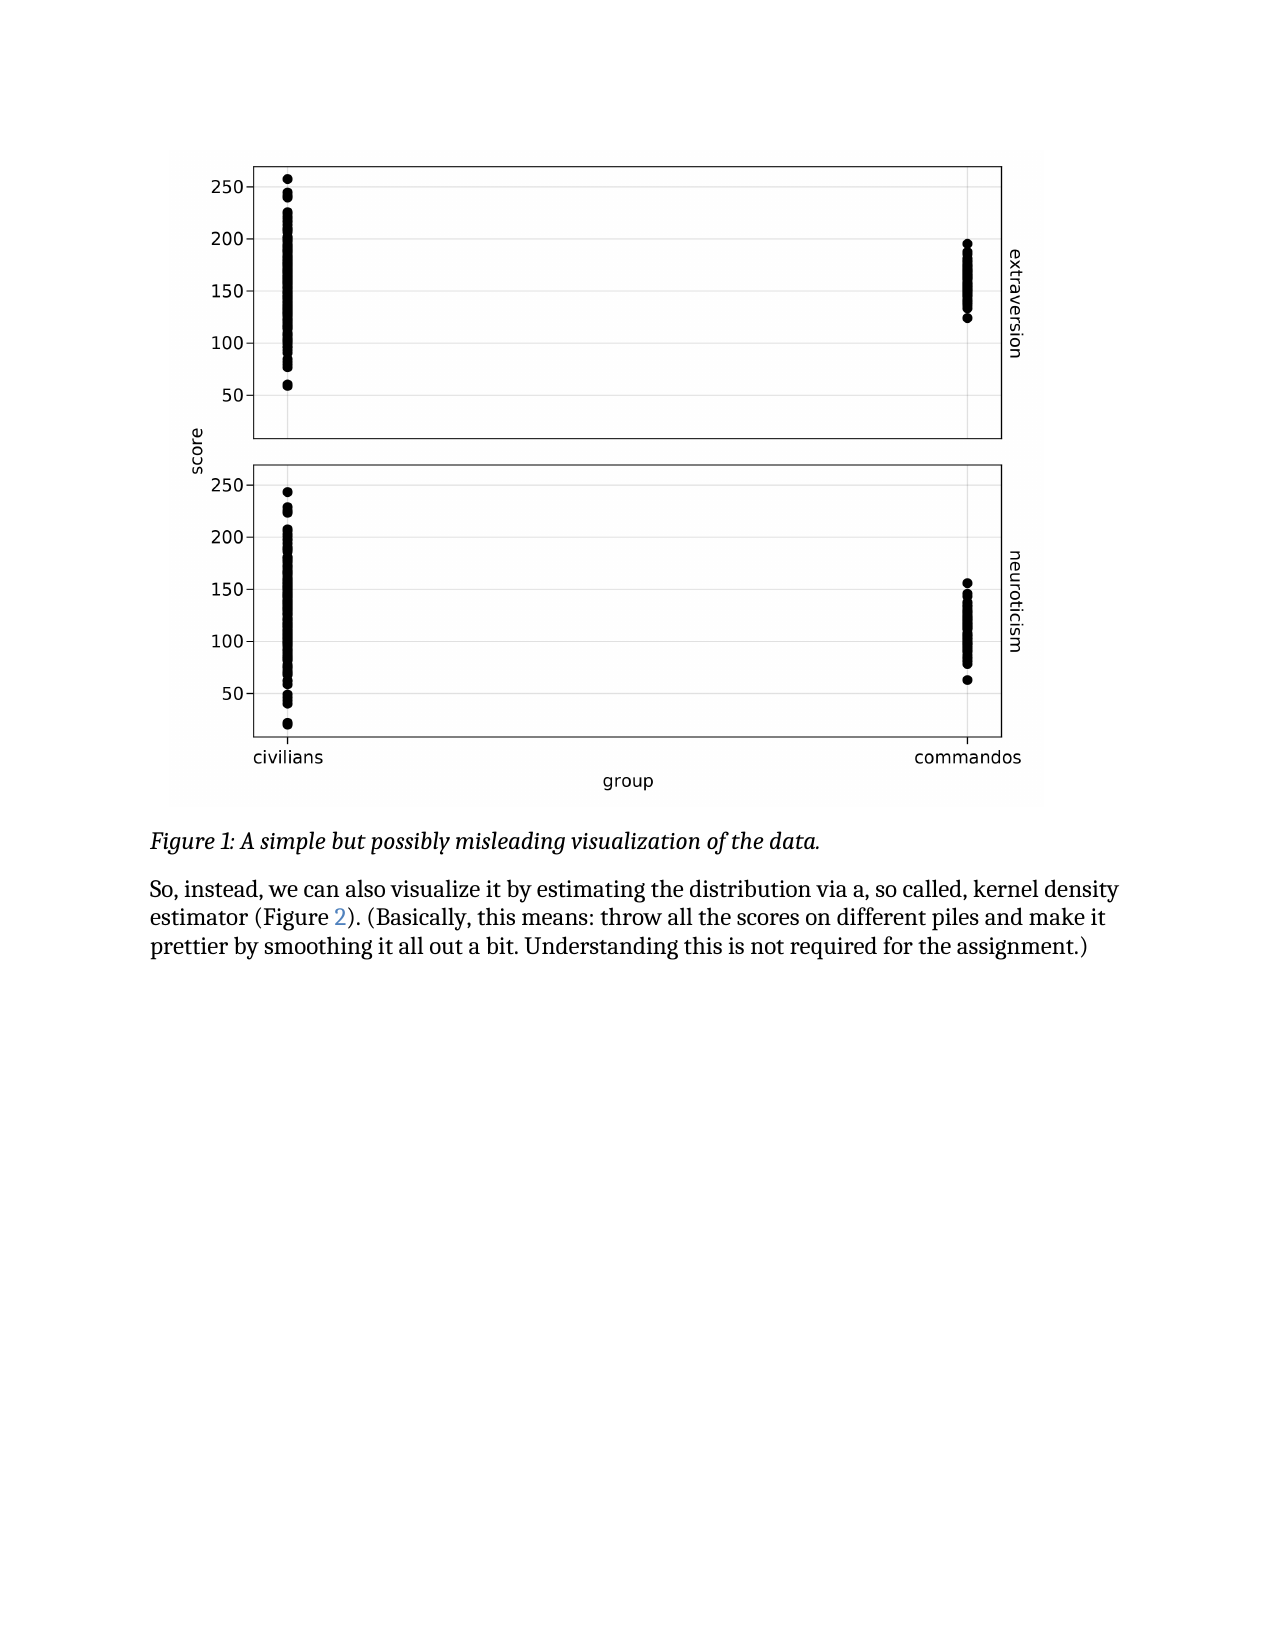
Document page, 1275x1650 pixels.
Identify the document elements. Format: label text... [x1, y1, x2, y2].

text So, instead, we can also visualize it by estimating the distribution via a, so called, kernel density estimator (Figure 2). (Basically, this means: throw all the scores on different piles and make it prettier by smoothing it all out a bit. Understanding this is not required for the assignment.) [150, 874, 1125, 961]
picture [168, 150, 1044, 807]
text Figure 1: A simple but possibly misleading visualization of the data. [150, 827, 1125, 856]
